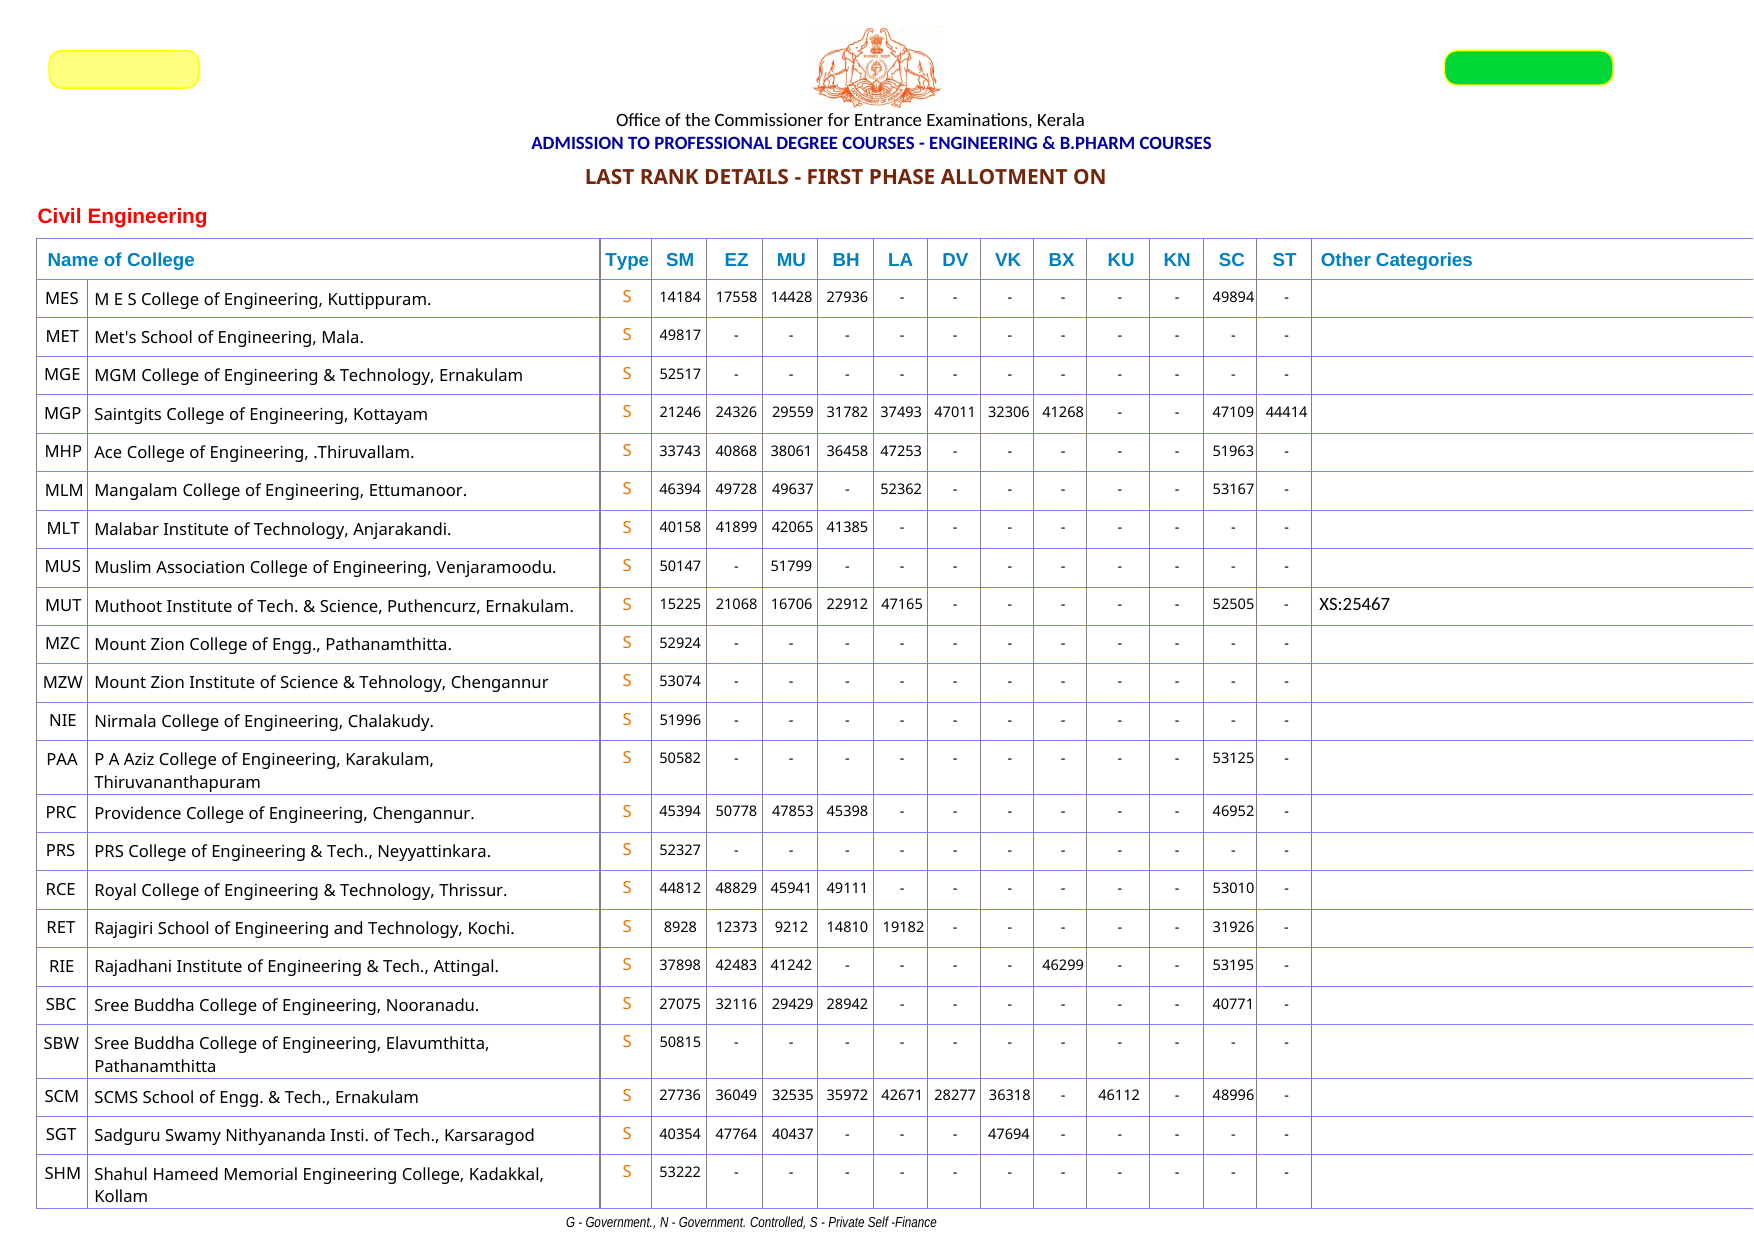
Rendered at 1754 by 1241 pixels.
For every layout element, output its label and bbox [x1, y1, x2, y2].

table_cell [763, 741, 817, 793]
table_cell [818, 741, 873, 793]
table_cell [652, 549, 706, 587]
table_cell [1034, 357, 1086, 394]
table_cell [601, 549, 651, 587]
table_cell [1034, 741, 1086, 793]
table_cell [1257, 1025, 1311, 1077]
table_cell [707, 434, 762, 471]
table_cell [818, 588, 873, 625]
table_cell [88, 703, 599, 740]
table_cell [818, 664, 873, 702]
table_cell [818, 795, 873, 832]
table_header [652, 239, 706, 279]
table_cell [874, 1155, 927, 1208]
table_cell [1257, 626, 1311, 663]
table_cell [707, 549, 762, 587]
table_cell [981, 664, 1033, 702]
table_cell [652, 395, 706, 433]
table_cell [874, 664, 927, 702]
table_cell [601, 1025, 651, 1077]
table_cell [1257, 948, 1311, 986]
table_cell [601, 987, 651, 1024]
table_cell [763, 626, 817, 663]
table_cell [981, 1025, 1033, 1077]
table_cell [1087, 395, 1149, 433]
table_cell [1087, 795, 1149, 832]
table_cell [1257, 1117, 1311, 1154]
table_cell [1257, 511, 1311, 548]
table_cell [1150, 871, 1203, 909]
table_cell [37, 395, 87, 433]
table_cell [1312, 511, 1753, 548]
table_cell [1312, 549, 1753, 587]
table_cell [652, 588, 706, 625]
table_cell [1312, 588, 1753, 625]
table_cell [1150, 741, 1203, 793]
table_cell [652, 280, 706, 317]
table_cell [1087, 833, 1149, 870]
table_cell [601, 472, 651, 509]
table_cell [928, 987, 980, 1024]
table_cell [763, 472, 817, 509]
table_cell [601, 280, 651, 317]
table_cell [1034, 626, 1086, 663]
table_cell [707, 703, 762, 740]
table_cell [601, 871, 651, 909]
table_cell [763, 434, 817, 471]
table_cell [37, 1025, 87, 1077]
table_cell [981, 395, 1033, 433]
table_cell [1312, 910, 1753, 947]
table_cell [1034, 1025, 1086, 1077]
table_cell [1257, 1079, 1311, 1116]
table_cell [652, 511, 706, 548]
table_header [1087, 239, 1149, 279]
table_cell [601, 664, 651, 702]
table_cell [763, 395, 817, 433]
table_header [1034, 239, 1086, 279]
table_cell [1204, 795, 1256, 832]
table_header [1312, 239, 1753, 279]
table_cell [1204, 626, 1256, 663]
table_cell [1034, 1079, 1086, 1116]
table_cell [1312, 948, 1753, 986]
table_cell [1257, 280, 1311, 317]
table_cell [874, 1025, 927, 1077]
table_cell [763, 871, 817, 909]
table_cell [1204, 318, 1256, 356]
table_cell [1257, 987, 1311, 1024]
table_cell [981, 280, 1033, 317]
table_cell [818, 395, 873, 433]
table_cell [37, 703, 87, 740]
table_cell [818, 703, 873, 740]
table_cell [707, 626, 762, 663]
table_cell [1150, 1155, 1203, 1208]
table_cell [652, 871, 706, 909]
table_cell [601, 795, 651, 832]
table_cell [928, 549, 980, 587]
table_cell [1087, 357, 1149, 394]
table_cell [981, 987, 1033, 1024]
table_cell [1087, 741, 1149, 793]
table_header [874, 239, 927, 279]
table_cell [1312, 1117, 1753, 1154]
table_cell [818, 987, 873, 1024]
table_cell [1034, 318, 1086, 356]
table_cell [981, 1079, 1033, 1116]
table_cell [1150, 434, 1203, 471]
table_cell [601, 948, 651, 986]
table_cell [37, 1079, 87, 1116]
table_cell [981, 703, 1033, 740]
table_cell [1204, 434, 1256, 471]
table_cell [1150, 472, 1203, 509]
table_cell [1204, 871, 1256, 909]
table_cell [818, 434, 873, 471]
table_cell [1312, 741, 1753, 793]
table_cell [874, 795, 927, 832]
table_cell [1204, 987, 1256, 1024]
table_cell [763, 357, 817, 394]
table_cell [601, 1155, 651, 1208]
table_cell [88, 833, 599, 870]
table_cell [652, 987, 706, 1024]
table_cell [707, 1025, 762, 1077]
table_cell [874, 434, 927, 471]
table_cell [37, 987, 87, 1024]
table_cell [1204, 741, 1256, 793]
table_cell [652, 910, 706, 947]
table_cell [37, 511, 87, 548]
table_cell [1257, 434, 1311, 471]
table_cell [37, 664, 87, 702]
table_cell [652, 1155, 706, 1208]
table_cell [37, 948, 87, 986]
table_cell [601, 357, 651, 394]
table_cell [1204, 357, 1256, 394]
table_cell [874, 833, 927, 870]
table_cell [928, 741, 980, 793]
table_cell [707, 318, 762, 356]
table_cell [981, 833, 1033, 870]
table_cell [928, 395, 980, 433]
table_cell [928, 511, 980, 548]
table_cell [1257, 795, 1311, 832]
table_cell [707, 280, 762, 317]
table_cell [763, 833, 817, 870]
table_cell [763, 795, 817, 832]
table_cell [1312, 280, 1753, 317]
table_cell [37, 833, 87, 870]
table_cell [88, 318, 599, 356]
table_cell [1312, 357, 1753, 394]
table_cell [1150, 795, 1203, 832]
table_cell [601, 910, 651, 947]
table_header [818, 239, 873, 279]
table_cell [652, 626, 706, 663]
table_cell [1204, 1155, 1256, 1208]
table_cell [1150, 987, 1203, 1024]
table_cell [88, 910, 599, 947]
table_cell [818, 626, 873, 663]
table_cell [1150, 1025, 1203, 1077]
picture [811, 26, 942, 111]
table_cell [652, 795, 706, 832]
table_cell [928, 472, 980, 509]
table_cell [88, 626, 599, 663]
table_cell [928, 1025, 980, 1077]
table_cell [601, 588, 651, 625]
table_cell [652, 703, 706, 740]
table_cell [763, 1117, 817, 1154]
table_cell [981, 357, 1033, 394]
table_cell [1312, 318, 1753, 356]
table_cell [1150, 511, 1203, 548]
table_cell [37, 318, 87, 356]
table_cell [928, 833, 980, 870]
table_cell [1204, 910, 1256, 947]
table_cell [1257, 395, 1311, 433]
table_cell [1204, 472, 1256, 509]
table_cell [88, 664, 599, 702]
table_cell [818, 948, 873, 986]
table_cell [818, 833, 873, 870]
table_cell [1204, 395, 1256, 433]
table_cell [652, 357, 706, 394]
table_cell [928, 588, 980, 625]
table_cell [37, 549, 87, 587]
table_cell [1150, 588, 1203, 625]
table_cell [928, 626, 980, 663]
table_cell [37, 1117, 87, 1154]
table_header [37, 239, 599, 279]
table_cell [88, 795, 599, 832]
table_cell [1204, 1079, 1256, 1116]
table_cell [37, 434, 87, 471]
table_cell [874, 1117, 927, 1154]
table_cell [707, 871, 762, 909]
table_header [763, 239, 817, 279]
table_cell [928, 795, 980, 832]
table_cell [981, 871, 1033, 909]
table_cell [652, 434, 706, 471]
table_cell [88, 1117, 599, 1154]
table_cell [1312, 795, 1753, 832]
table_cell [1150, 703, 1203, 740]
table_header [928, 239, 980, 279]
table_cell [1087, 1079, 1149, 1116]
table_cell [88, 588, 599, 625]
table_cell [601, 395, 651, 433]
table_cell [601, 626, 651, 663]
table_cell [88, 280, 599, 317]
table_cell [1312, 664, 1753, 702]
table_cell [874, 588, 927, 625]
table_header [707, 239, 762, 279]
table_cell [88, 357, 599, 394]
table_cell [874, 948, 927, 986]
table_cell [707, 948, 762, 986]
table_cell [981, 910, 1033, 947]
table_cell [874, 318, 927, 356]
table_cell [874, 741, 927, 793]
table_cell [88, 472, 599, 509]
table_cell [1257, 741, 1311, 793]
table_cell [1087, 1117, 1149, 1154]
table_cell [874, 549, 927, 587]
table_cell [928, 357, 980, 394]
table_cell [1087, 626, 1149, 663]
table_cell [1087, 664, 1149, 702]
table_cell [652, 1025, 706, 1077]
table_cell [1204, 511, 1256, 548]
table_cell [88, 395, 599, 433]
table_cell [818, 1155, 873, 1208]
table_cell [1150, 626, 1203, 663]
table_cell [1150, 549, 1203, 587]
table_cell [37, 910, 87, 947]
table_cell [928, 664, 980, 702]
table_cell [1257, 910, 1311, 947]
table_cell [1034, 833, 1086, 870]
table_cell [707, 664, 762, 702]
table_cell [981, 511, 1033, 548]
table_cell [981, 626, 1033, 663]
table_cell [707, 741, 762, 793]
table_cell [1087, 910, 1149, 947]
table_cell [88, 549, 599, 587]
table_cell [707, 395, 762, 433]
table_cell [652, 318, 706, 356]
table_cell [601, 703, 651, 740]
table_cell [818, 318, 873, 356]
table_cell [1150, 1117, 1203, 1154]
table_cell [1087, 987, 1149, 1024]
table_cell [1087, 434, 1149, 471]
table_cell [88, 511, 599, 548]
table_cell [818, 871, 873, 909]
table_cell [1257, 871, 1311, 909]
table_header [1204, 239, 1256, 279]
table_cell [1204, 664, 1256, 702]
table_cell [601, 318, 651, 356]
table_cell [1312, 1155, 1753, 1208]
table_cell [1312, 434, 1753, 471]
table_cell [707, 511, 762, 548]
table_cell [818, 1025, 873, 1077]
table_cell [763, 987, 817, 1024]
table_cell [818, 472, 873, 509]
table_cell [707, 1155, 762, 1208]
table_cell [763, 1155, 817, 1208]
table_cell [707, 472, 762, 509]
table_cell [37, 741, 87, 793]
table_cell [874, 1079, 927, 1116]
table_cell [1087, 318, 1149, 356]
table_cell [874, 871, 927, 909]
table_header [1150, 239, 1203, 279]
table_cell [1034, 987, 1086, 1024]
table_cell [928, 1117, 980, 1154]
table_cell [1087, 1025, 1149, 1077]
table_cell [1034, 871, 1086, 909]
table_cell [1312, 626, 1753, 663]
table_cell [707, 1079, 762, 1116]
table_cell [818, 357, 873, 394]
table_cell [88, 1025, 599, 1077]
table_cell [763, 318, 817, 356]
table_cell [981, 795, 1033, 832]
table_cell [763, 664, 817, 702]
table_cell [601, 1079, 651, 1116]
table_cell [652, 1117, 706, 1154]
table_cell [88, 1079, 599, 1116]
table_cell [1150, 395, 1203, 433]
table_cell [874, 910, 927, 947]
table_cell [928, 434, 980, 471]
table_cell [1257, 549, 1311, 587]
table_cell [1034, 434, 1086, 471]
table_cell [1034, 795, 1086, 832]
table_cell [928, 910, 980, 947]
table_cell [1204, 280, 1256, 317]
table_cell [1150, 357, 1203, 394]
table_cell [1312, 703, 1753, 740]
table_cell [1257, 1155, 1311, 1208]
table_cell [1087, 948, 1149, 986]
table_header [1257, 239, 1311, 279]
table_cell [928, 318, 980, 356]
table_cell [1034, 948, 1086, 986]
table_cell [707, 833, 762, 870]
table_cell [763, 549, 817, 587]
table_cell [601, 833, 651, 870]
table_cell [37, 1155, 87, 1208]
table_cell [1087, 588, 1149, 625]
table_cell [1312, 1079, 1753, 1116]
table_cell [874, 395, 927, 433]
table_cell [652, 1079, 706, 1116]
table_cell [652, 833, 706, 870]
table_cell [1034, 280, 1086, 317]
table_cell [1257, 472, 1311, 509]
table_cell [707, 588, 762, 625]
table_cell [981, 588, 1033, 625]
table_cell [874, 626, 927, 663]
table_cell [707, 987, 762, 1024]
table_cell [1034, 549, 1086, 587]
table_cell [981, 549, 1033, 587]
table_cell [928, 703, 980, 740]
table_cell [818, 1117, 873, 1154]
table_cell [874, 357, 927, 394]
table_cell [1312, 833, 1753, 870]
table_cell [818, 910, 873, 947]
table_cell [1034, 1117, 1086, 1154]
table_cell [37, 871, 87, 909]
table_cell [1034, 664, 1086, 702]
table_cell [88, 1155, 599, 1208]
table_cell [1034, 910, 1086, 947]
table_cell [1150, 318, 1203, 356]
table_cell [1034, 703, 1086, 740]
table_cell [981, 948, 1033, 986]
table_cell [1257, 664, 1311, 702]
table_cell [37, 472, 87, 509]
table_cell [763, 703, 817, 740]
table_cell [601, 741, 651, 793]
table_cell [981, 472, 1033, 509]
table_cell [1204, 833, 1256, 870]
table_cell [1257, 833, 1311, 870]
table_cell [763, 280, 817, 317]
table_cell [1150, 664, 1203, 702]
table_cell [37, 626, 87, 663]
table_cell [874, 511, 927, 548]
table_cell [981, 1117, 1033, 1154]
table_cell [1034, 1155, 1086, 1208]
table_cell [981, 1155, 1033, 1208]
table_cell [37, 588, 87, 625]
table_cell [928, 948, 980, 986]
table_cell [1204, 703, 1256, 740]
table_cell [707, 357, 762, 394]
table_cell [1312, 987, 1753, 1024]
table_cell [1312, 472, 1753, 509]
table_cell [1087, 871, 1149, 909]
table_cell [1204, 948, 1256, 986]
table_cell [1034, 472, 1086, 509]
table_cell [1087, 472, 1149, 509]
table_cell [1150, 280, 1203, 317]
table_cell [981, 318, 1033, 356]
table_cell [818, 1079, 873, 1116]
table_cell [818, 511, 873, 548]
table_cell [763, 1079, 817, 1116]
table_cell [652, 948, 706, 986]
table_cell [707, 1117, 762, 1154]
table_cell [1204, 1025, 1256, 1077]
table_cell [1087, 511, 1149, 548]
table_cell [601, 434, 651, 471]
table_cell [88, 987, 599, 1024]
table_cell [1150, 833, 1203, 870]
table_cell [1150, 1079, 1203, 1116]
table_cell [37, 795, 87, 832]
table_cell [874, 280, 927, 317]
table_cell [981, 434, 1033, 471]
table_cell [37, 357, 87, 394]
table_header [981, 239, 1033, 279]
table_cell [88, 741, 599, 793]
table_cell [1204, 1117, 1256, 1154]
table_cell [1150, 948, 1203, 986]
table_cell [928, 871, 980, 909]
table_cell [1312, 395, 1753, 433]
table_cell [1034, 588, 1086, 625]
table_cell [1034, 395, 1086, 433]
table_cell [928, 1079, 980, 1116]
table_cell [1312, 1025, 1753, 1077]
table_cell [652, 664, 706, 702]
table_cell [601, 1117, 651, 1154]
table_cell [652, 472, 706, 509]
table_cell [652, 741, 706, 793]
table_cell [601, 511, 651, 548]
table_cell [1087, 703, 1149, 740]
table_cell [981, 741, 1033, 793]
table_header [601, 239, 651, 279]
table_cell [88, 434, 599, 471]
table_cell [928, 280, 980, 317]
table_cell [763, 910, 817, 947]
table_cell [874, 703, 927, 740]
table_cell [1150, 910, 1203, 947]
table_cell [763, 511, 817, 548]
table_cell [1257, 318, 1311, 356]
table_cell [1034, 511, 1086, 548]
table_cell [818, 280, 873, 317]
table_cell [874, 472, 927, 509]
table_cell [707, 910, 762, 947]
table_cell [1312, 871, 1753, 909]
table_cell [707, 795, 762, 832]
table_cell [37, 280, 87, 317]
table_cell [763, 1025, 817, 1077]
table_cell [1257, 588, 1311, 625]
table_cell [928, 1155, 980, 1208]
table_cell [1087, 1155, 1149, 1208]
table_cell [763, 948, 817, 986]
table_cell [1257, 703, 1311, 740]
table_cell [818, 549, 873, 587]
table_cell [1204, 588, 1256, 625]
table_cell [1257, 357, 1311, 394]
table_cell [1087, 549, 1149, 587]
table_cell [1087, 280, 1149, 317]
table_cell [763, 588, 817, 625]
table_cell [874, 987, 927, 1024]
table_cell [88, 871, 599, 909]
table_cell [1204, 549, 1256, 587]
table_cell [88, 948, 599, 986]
